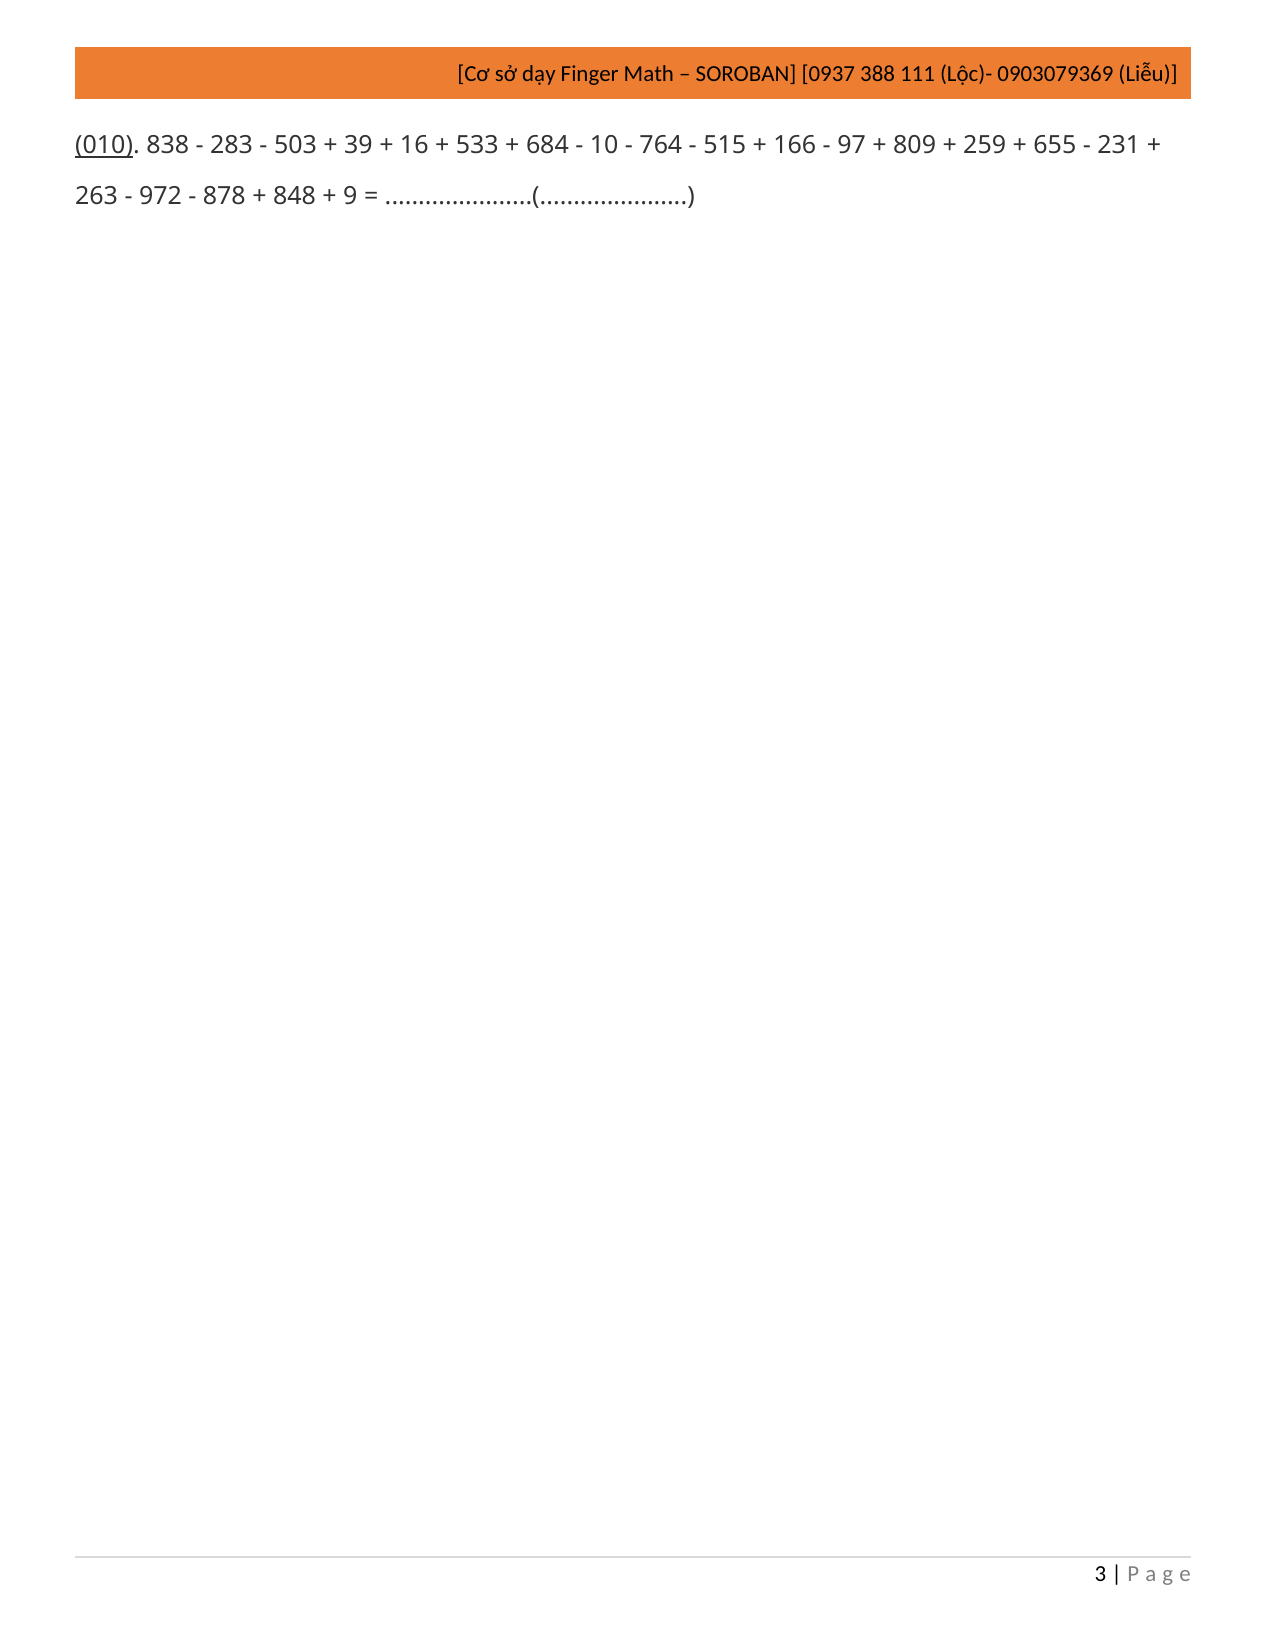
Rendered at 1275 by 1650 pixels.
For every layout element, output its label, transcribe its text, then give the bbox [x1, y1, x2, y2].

text (010). 838 - 283 - 503 + 39 + 16 + 533 + 684 - 10 - 764 - 515 + 166 - 97 + 809 + 259 + 655 - 231 + 263 - 972 - 878 + 848 + 9 = ......................(......................) [75, 127, 1191, 212]
